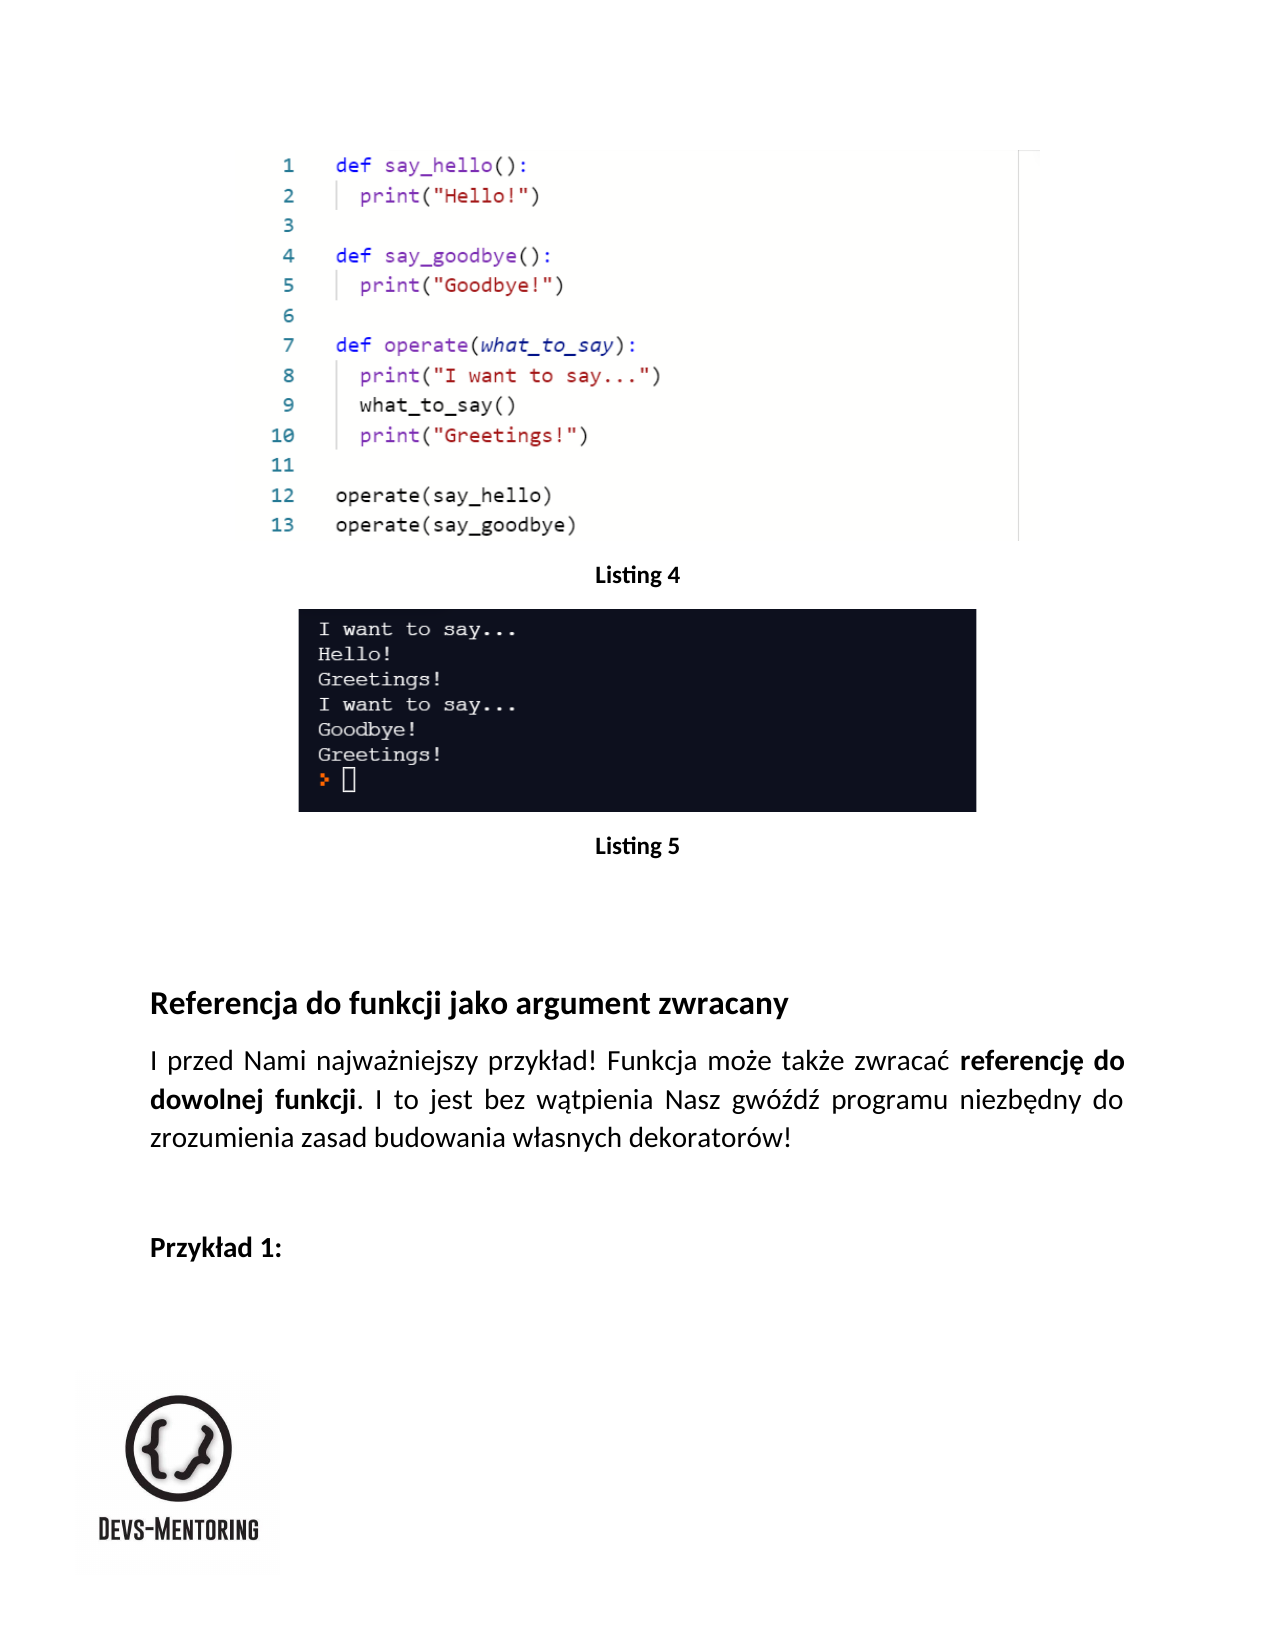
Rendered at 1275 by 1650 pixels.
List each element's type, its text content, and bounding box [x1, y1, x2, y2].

picture [298, 609, 977, 812]
text Referencja do funkcji jako argument zwracany [150, 982, 1125, 1022]
text I przed Nami najważniejszy przykład! Funkcja może także zwracać referencję do dowolnej funkcji. I to jest bez wątpienia Nasz gwóźdź programu niezbędny do zrozumienia zasad budowania własnych dekoratorów! [150, 1042, 1125, 1155]
picture [235, 150, 1040, 541]
picture [75, 1370, 280, 1575]
text Listing 4 [150, 559, 1125, 590]
text Przykład 1: [150, 1229, 1125, 1265]
text Listing 5 [150, 830, 1125, 861]
